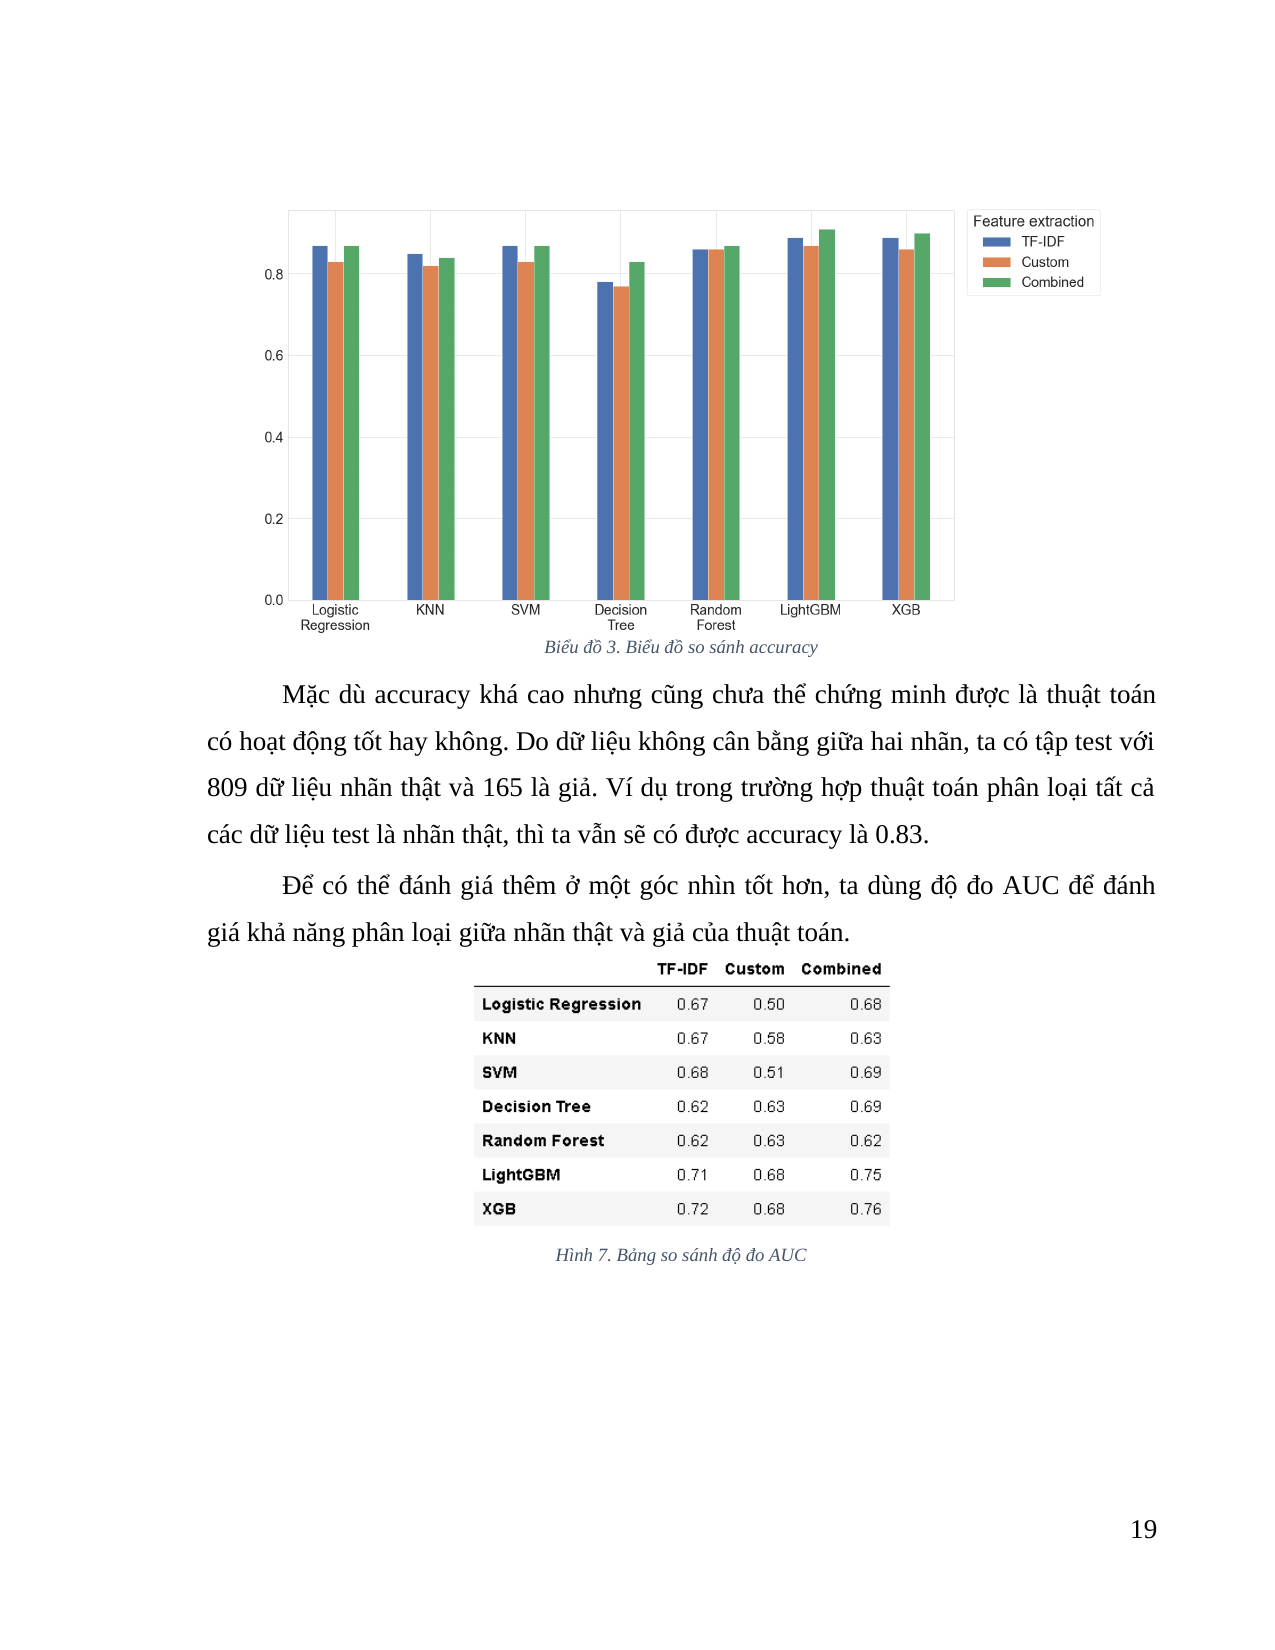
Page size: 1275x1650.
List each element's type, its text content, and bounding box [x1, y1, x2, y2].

text Để có thể đánh giá thêm ở một góc nhìn tốt hơn, ta dùng độ đo AUC để đánh giá khả năng phân loại giữa nhãn thật và giả của thuật toán. [207, 869, 1157, 947]
text Biểu đồ 3. Biểu đồ so sánh accuracy [207, 636, 1157, 657]
text Hình 7. Bảng so sánh độ đo AUC [207, 1244, 1157, 1265]
picture [473, 962, 891, 1227]
picture [261, 206, 1103, 636]
text Mặc dù accuracy khá cao nhưng cũng chưa thể chứng minh được là thuật toán có hoạt động tốt hay không. Do dữ liệu không cân bằng giữa hai nhãn, ta có tập test với 809 dữ liệu nhãn thật và 165 là giả. Ví dụ trong trường hợp thuật toán phân loại tất cả các dữ liệu test là nhãn thật, thì ta vẫn sẽ có được accuracy là 0.83. [207, 678, 1157, 849]
